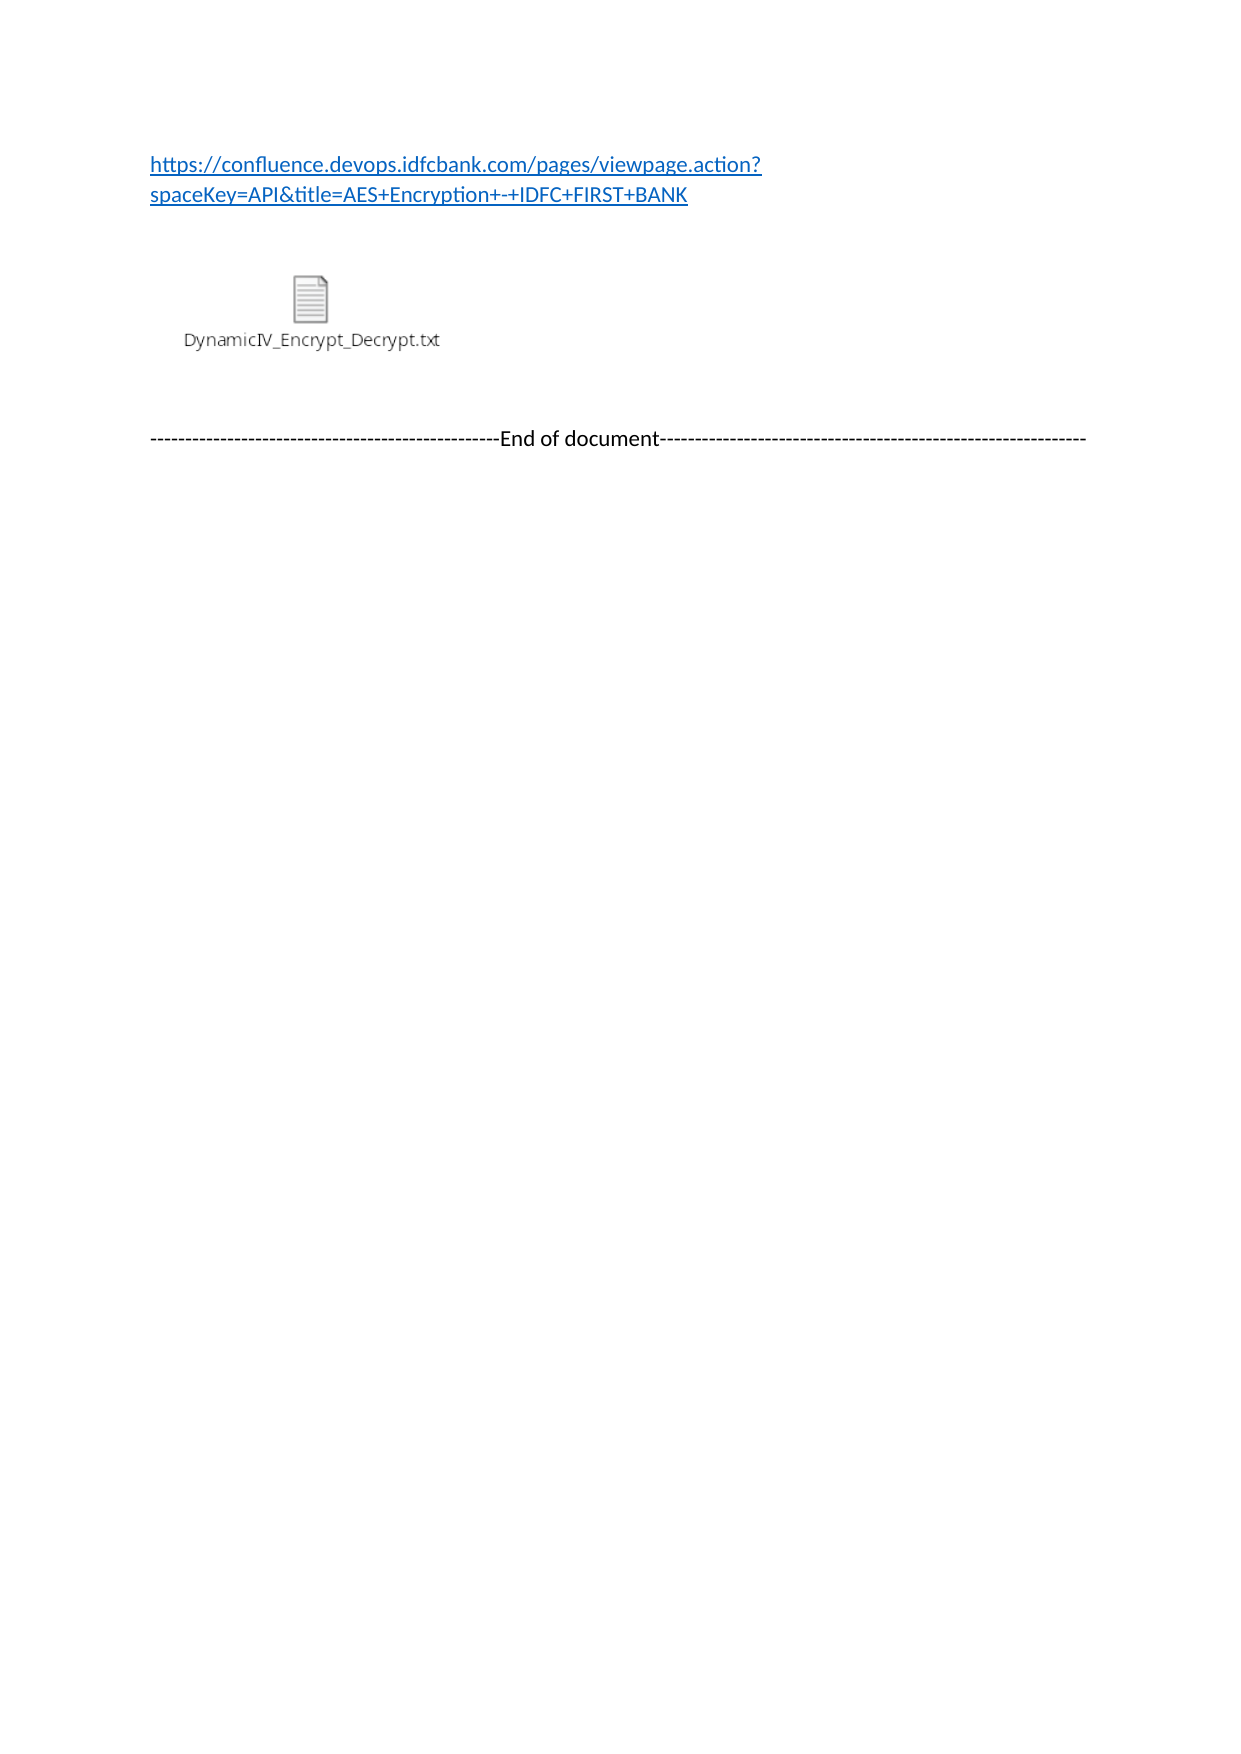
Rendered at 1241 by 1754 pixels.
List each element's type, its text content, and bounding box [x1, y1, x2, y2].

text --------------------------------------------------End of document------------------------------------------------------------- [150, 424, 1090, 452]
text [150, 150, 1090, 208]
